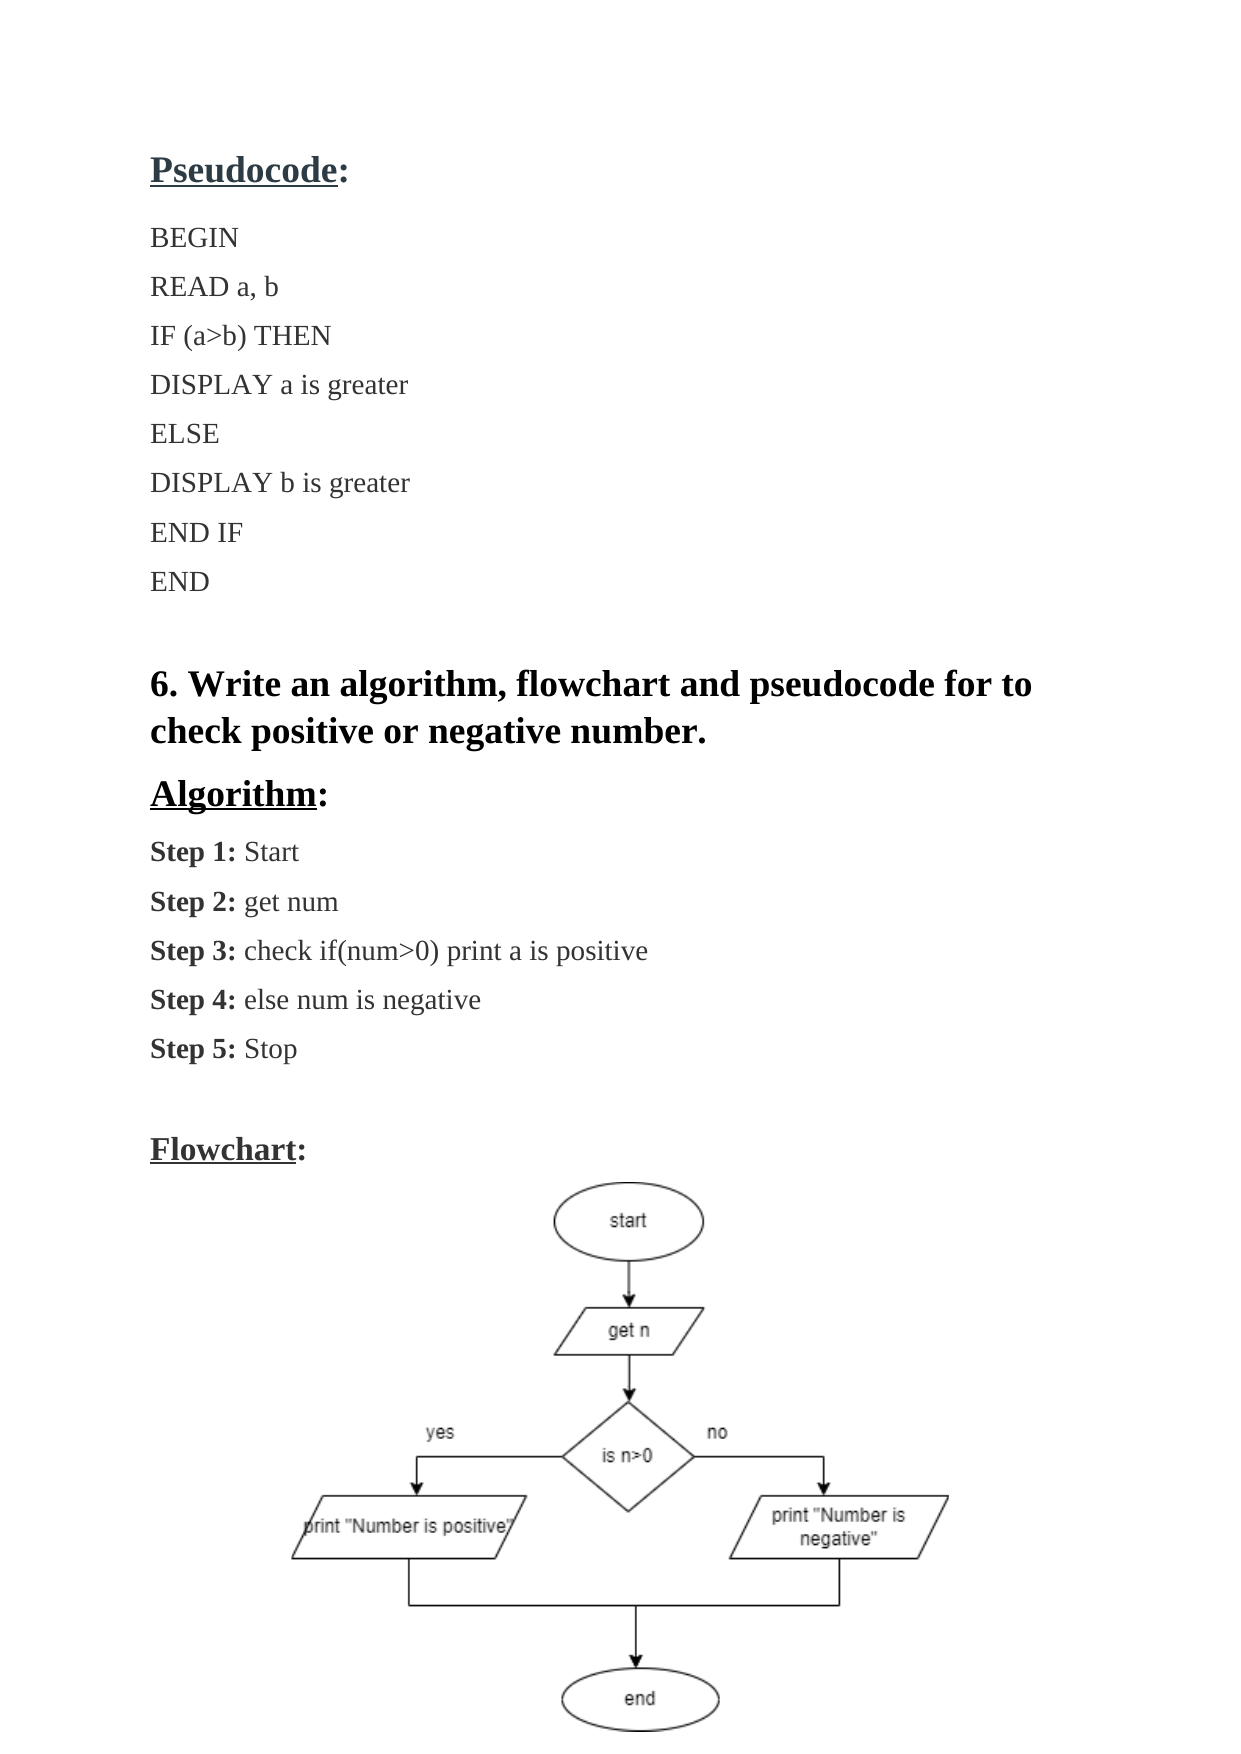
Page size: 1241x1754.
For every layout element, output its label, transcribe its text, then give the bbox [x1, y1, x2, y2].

text Step 5: Stop [150, 1031, 1092, 1065]
text Step 4: else num is negative [150, 982, 1092, 1016]
text END [150, 564, 1092, 597]
text READ a, b [150, 269, 1092, 302]
text Pseudocode: [150, 147, 1090, 191]
picture [291, 1182, 949, 1732]
text Step 2: get num [150, 884, 1092, 917]
text ELSE [150, 416, 1092, 450]
text Step 3: check if(num>0) print a is positive [150, 933, 1092, 966]
text Flowchart: [150, 1129, 1092, 1167]
text DISPLAY a is greater [150, 367, 1092, 401]
text BEGIN [150, 220, 1092, 253]
text DISPLAY b is greater [150, 466, 1092, 499]
text Step 1: Start [150, 834, 1092, 868]
text 6. Write an algorithm, flowchart and pseudocode for to check positive or negative number. [150, 661, 1090, 751]
text Algorithm: [150, 771, 1090, 814]
text IF (a>b) THEN [150, 318, 1092, 352]
text END IF [150, 515, 1092, 548]
